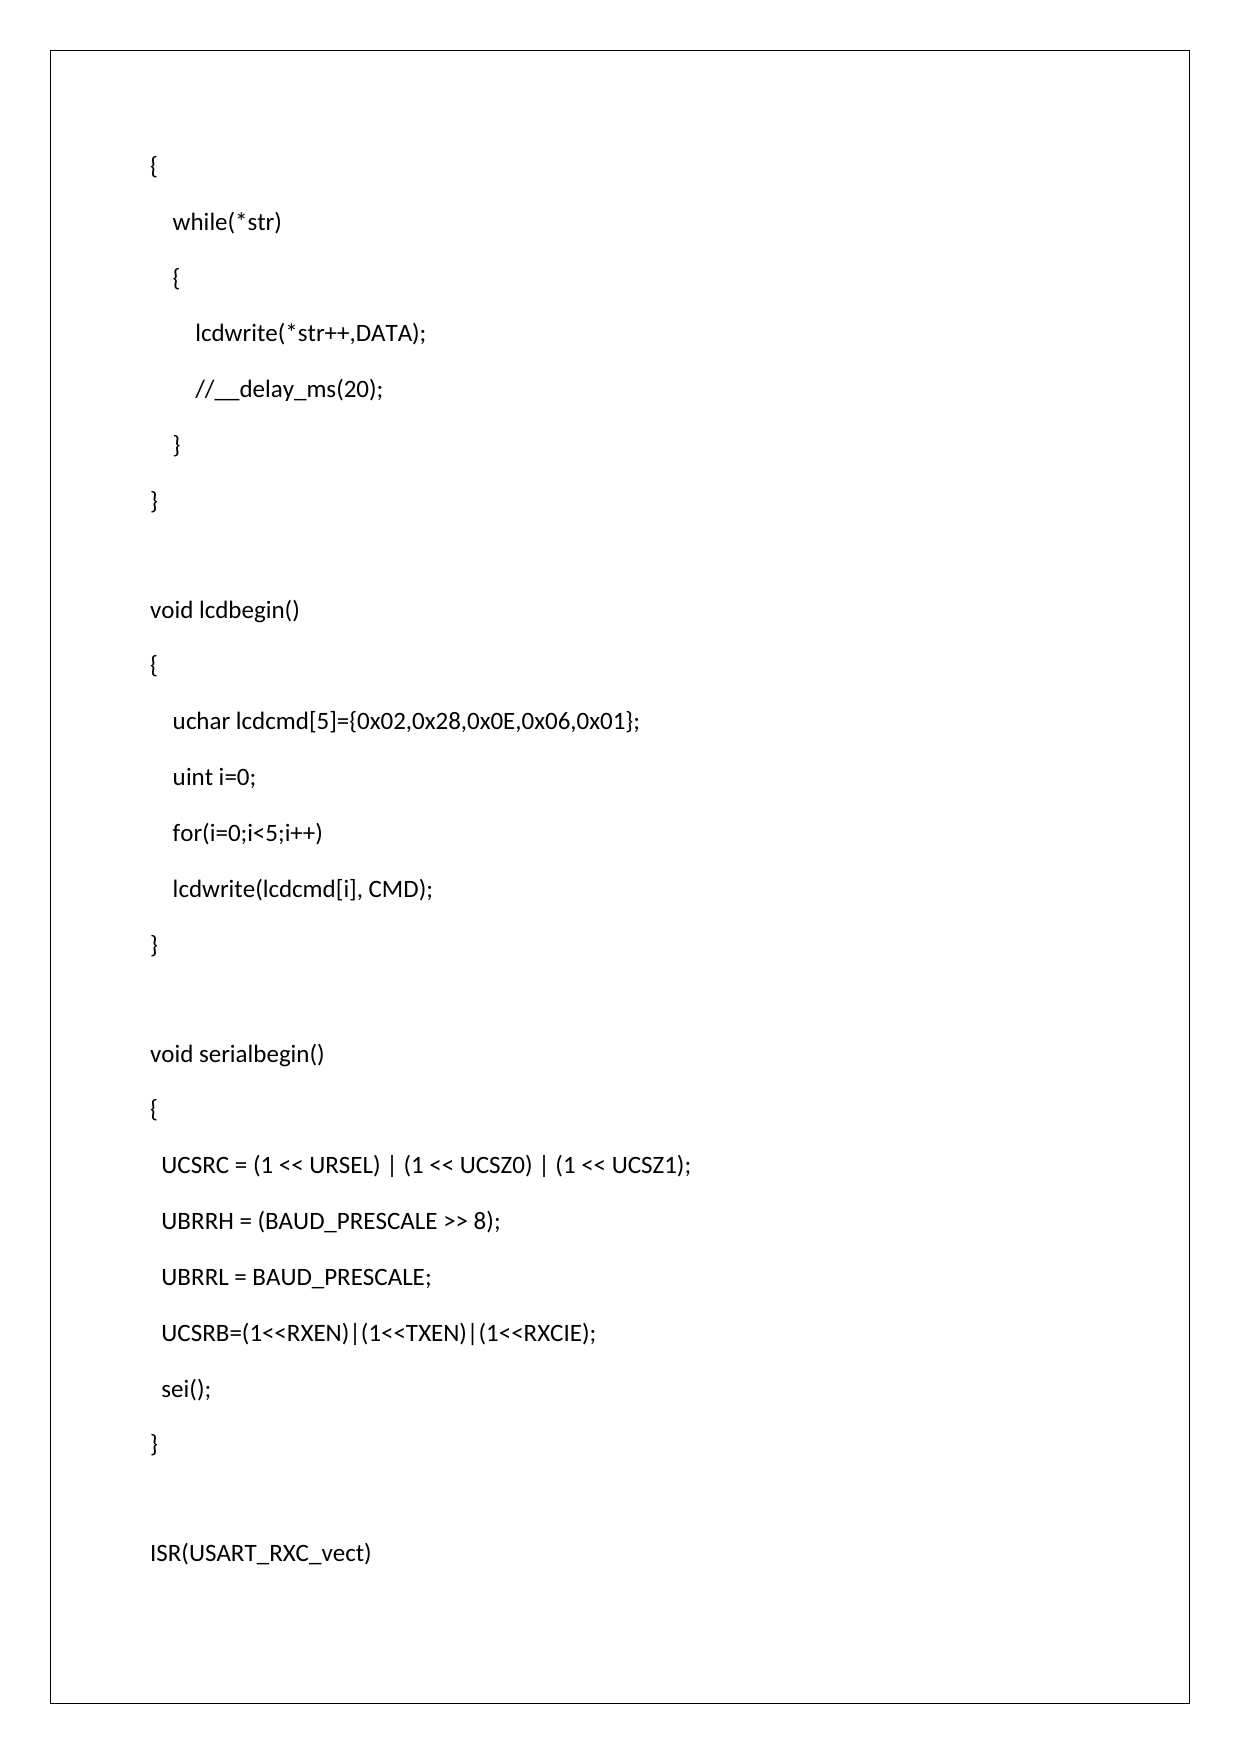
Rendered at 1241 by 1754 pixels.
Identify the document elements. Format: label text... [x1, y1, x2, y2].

text { [150, 262, 1090, 292]
text { [150, 650, 1090, 680]
text sei(); [150, 1373, 1090, 1403]
text UCSRC = (1 << URSEL) | (1 << UCSZ0) | (1 << UCSZ1); [150, 1149, 1090, 1180]
text } [150, 429, 1090, 460]
text UCSRB=(1<<RXEN)|(1<<TXEN)|(1<<RXCIE); [150, 1317, 1090, 1347]
text { [150, 1093, 1090, 1124]
text UBRRH = (BAUD_PRESCALE >> 8); [150, 1205, 1090, 1236]
text ISR(USART_RXC_vect) [150, 1537, 1090, 1568]
text UBRRL = BAUD_PRESCALE; [150, 1261, 1090, 1292]
text void lcdbegin() [150, 594, 1090, 624]
text void serialbegin() [150, 1038, 1090, 1068]
text //__delay_ms(20); [150, 373, 1090, 404]
text } [150, 929, 1090, 959]
text } [150, 1428, 1090, 1459]
text lcdwrite(lcdcmd[i], CMD); [150, 873, 1090, 903]
text while(*str) [150, 206, 1090, 236]
text { [150, 150, 1090, 181]
text lcdwrite(*str++,DATA); [150, 317, 1090, 348]
text uchar lcdcmd[5]={0x02,0x28,0x0E,0x06,0x01}; [150, 706, 1090, 736]
text for(i=0;i<5;i++) [150, 817, 1090, 848]
text uint i=0; [150, 761, 1090, 792]
text } [150, 485, 1090, 516]
